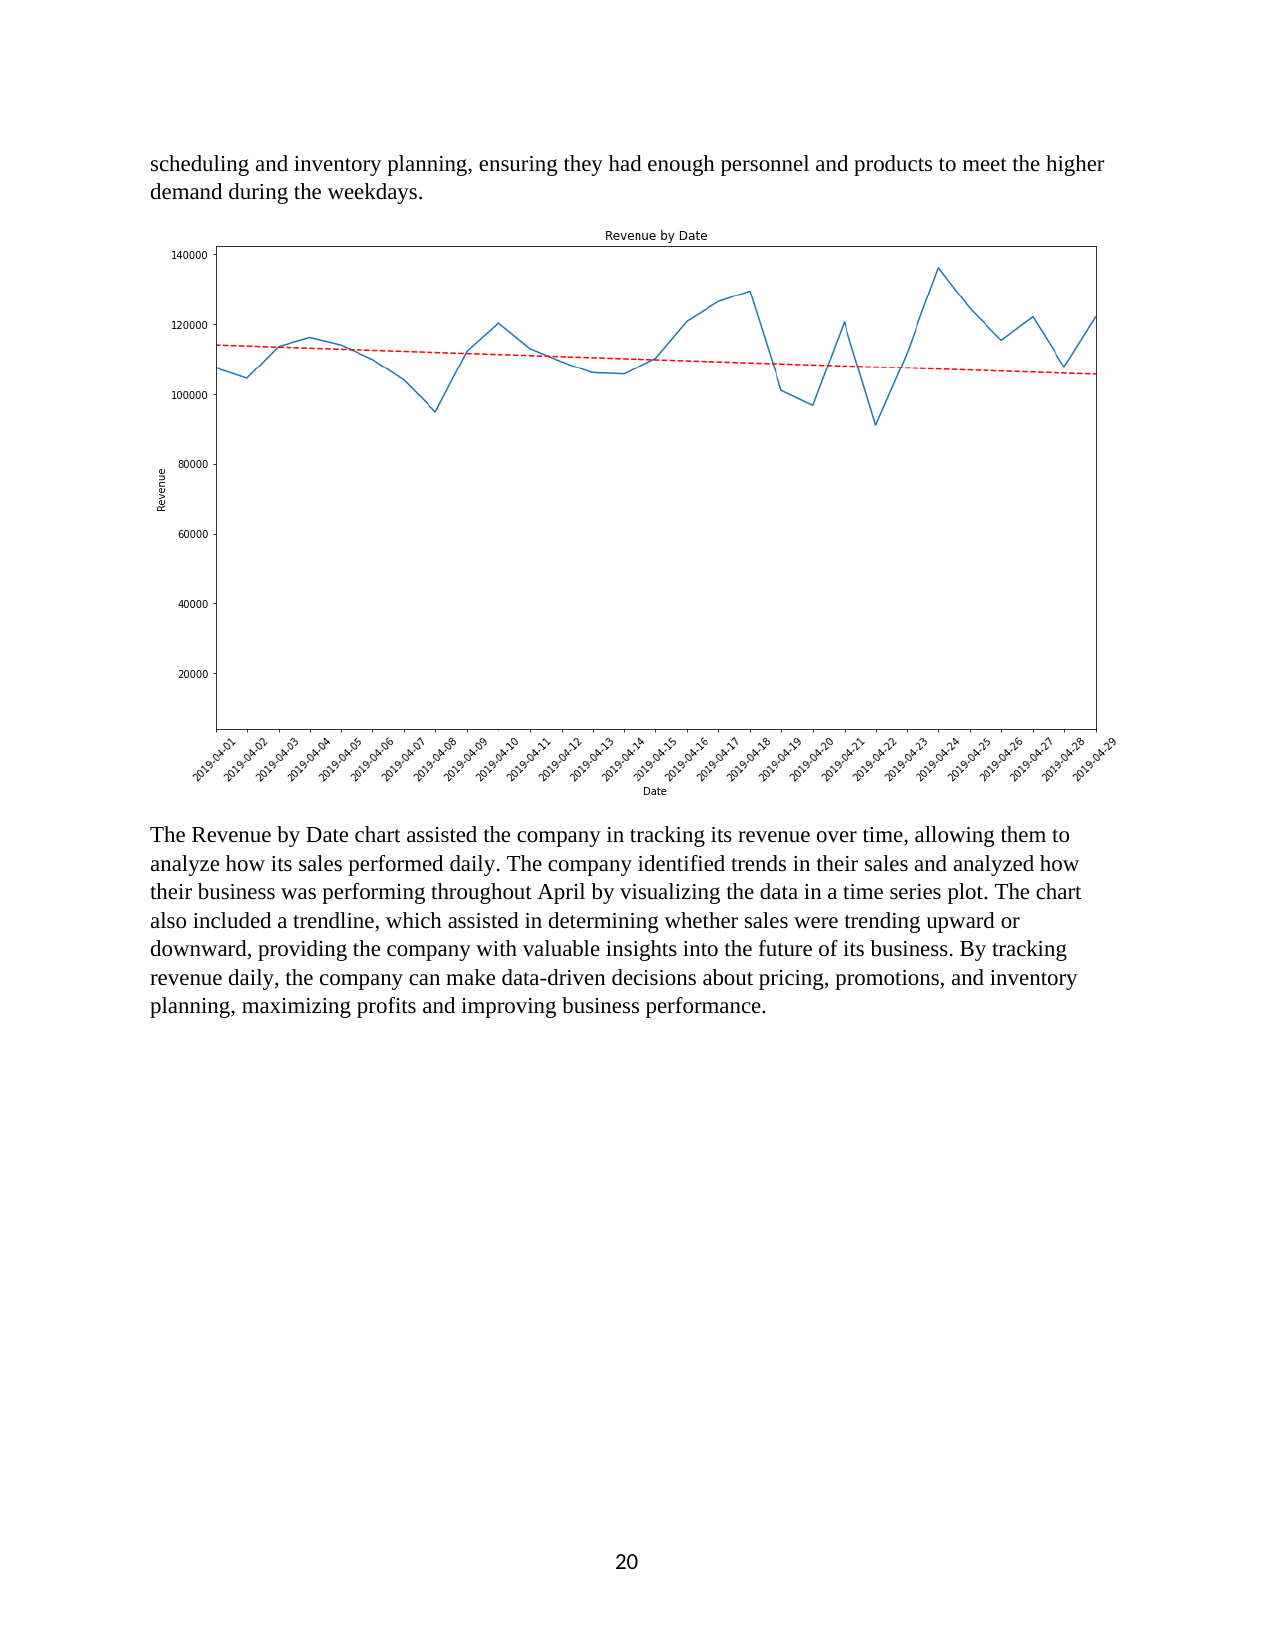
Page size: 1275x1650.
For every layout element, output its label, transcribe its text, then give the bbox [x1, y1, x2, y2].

text The Revenue by Date chart assisted the company in tracking its revenue over time, allowing them to analyze how its sales performed daily. The company identified trends in their sales and analyzed how their business was performing throughout April by visualizing the data in a time series plot. The chart also included a trendline, which assisted in determining whether sales were trending upward or downward, providing the company with valuable insights into the future of its business. By tracking revenue daily, the company can make data-driven decisions about pricing, promotions, and inventory planning, maximizing profits and improving business performance. [150, 822, 1125, 1018]
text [150, 150, 1125, 205]
picture [150, 223, 1125, 803]
